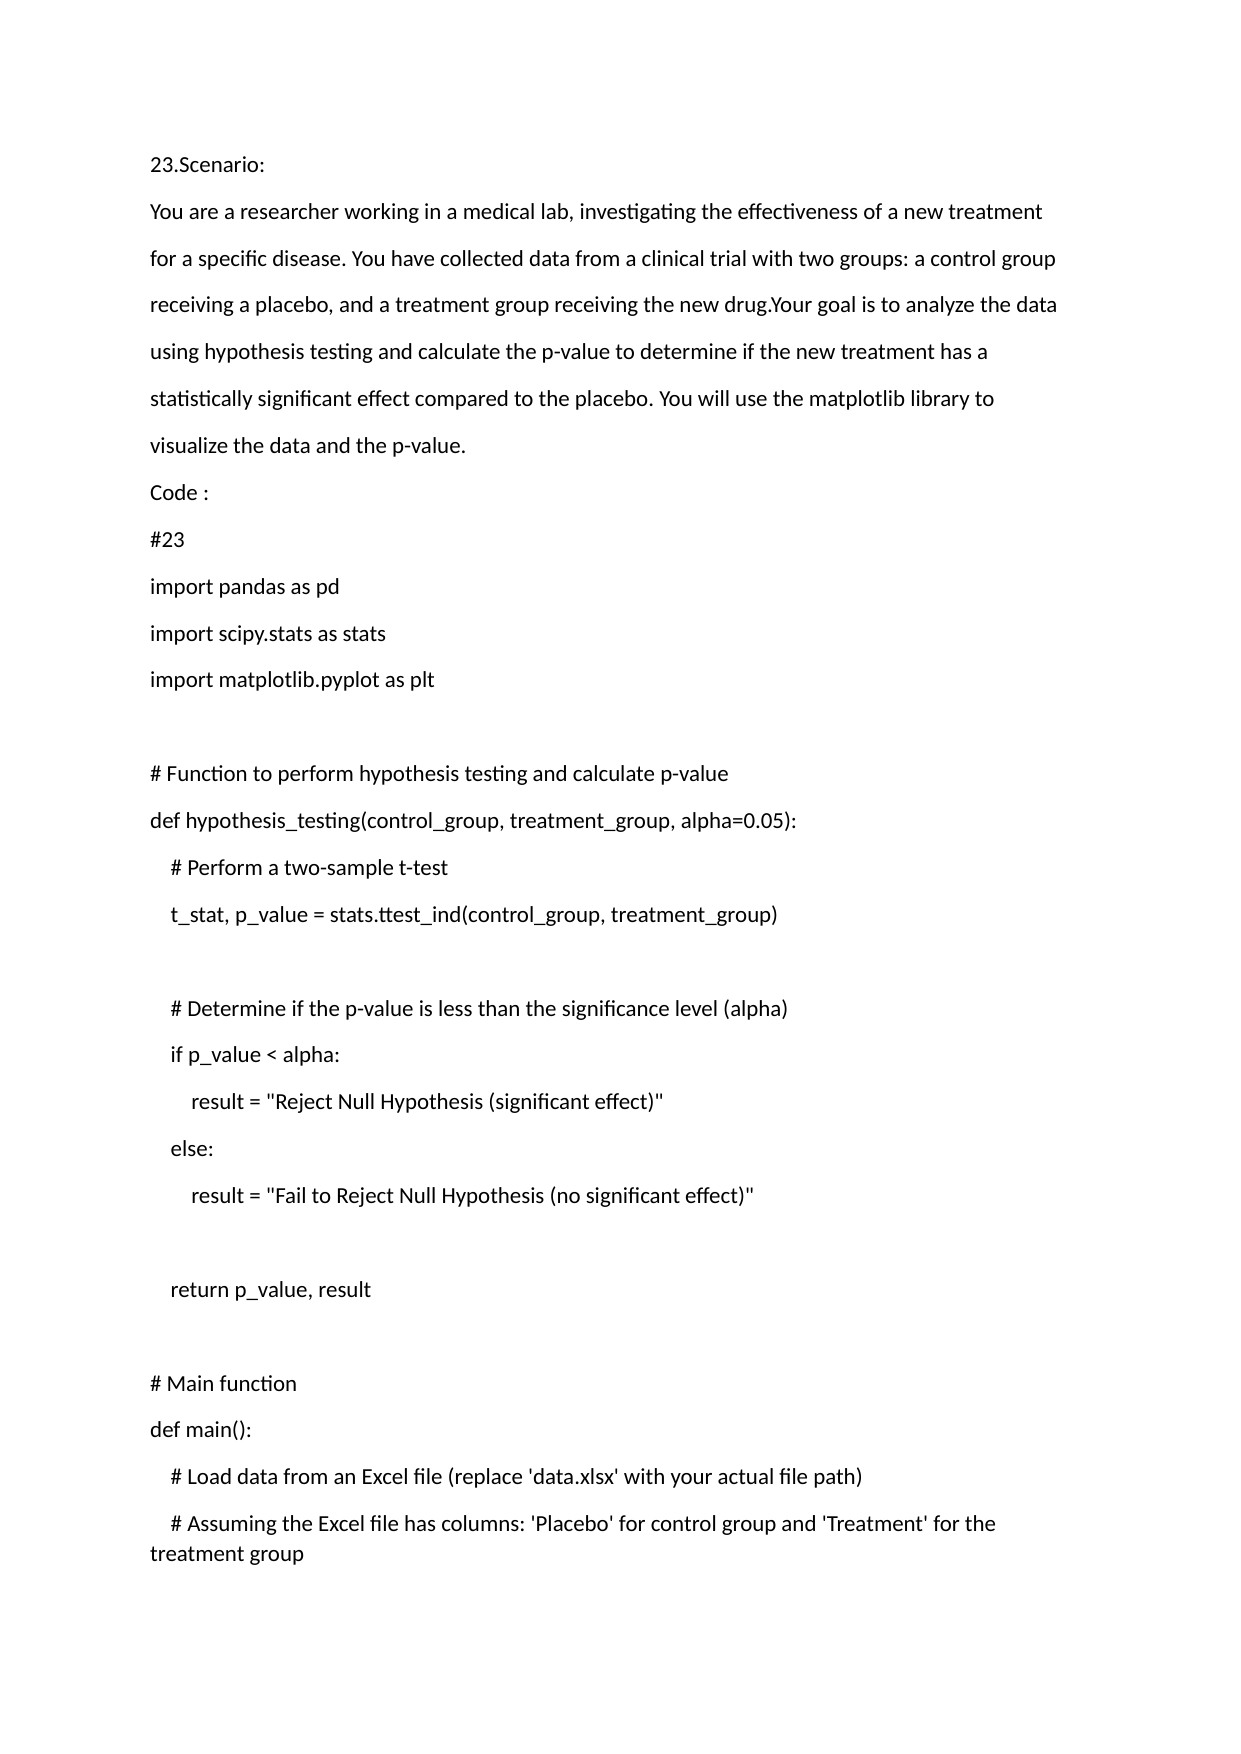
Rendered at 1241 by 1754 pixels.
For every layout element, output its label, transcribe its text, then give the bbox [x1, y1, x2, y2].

text #23 [150, 525, 1090, 553]
text # Assuming the Excel file has columns: 'Placebo' for control group and 'Treatment' for the treatment group [150, 1509, 1090, 1568]
text # Perform a two-sample t-test [150, 853, 1090, 881]
text # Main function [150, 1369, 1090, 1397]
text result = "Fail to Reject Null Hypothesis (no significant effect)" [150, 1181, 1090, 1209]
text visualize the data and the p-value. [150, 431, 1090, 459]
text return p_value, result [150, 1275, 1090, 1303]
text import pandas as pd [150, 572, 1090, 600]
text result = "Reject Null Hypothesis (significant effect)" [150, 1087, 1090, 1116]
text 23.Scenario: [150, 150, 1090, 178]
text import matplotlib.pyplot as plt [150, 666, 1090, 694]
text # Load data from an Excel file (replace 'data.xlsx' with your actual file path) [150, 1462, 1090, 1491]
text statistically significant effect compared to the placebo. You will use the matplotlib library to [150, 384, 1090, 412]
text else: [150, 1134, 1090, 1162]
text t_stat, p_value = stats.ttest_ind(control_group, treatment_group) [150, 900, 1090, 928]
text Code : [150, 478, 1090, 506]
text def hypothesis_testing(control_group, treatment_group, alpha=0.05): [150, 806, 1090, 834]
text receiving a placebo, and a treatment group receiving the new drug.Your goal is to analyze the data [150, 291, 1090, 319]
text if p_value < alpha: [150, 1041, 1090, 1069]
text # Determine if the p-value is less than the significance level (alpha) [150, 994, 1090, 1022]
text import scipy.stats as stats [150, 619, 1090, 647]
text for a specific disease. You have collected data from a clinical trial with two groups: a control group [150, 244, 1090, 272]
text You are a researcher working in a medical lab, investigating the effectiveness of a new treatment [150, 197, 1090, 225]
text using hypothesis testing and calculate the p-value to determine if the new treatment has a [150, 337, 1090, 366]
text # Function to perform hypothesis testing and calculate p-value [150, 759, 1090, 787]
text def main(): [150, 1416, 1090, 1444]
